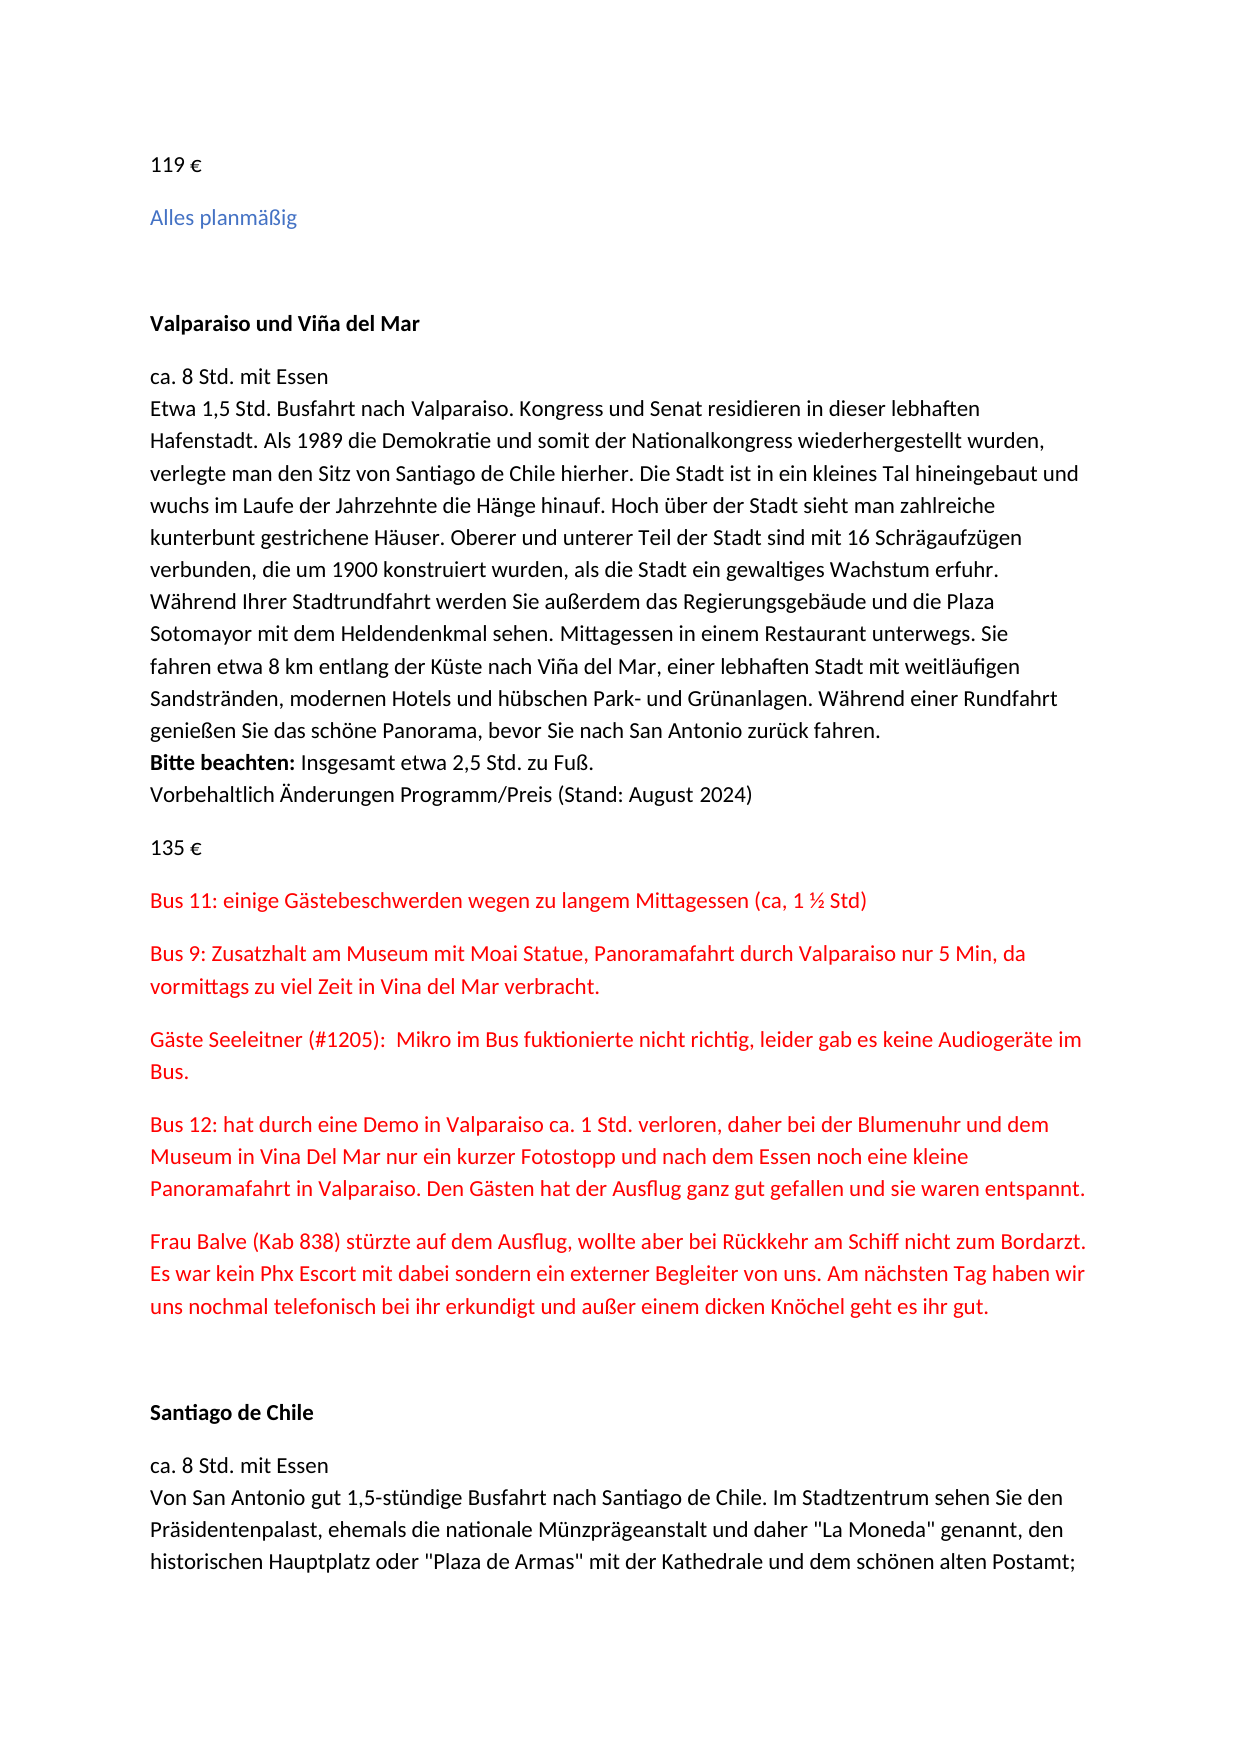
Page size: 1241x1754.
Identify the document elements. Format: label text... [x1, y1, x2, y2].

text Bus 12: hat durch eine Demo in Valparaiso ca. 1 Std. verloren, daher bei der Blumenuhr und dem Museum in Vina Del Mar nur ein kurzer Fotostopp und nach dem Essen noch eine kleine Panoramafahrt in Valparaiso. Den Gästen hat der Ausflug ganz gut gefallen und sie waren entspannt. [150, 1110, 1090, 1202]
text Alles planmäßig [150, 203, 1090, 231]
text Bus 9: Zusatzhalt am Museum mit Moai Statue, Panoramafahrt durch Valparaiso nur 5 Min, da vormittags zu viel Zeit in Vina del Mar verbracht. [150, 939, 1090, 1000]
text 135 € [150, 833, 1090, 862]
text Gäste Seeleitner (#1205): Mikro im Bus fuktionierte nicht richtig, leider gab es keine Audiogeräte im Bus. [150, 1025, 1090, 1085]
text Bus 11: einige Gästebeschwerden wegen zu langem Mittagessen (ca, 1 ½ Std) [150, 887, 1090, 914]
text Valparaiso und Viña del Mar [150, 309, 1090, 337]
text 119 € [150, 150, 1090, 178]
text Frau Balve (Kab 838) stürzte auf dem Ausflug, wollte aber bei Rückkehr am Schiff nicht zum Bordarzt. Es war kein Phx Escort mit dabei sondern ein externer Begleiter von uns. Am nächsten Tag haben wir uns nochmal telefonisch bei ihr erkundigt und außer einem dicken Knöchel geht es ihr gut. [150, 1227, 1090, 1320]
text Santiago de Chile [150, 1398, 1090, 1426]
text ca. 8 Std. mit Essen Etwa 1,5 Std. Busfahrt nach Valparaiso. Kongress und Senat residieren in dieser lebhaften Hafenstadt. Als 1989 die Demokratie und somit der Nationalkongress wiederhergestellt wurden, verlegte man den Sitz von Santiago de Chile hierher. Die Stadt ist in ein kleines Tal hineingebaut und wuchs im Laufe der Jahrzehnte die Hänge hinauf. Hoch über der Stadt sieht man zahlreiche kunterbunt gestrichene Häuser. Oberer und unterer Teil der Stadt sind mit 16 Schrägaufzügen verbunden, die um 1900 konstruiert wurden, als die Stadt ein gewaltiges Wachstum erfuhr. Während Ihrer Stadtrundfahrt werden Sie außerdem das Regierungsgebäude und die Plaza Sotomayor mit dem Heldendenkmal sehen. Mittagessen in einem Restaurant unterwegs. Sie fahren etwa 8 km entlang der Küste nach Viña del Mar, einer lebhaften Stadt mit weitläufigen Sandstränden, modernen Hotels und hübschen Park- und Grünanlagen. Während einer Rundfahrt genießen Sie das schöne Panorama, bevor Sie nach San Antonio zurück fahren. Bitte beachten: Insgesamt etwa 2,5 Std. zu Fuß. Vorbehaltlich Änderungen Programm/Preis (Stand: August 2024) [150, 362, 1090, 808]
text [150, 1451, 1090, 1575]
